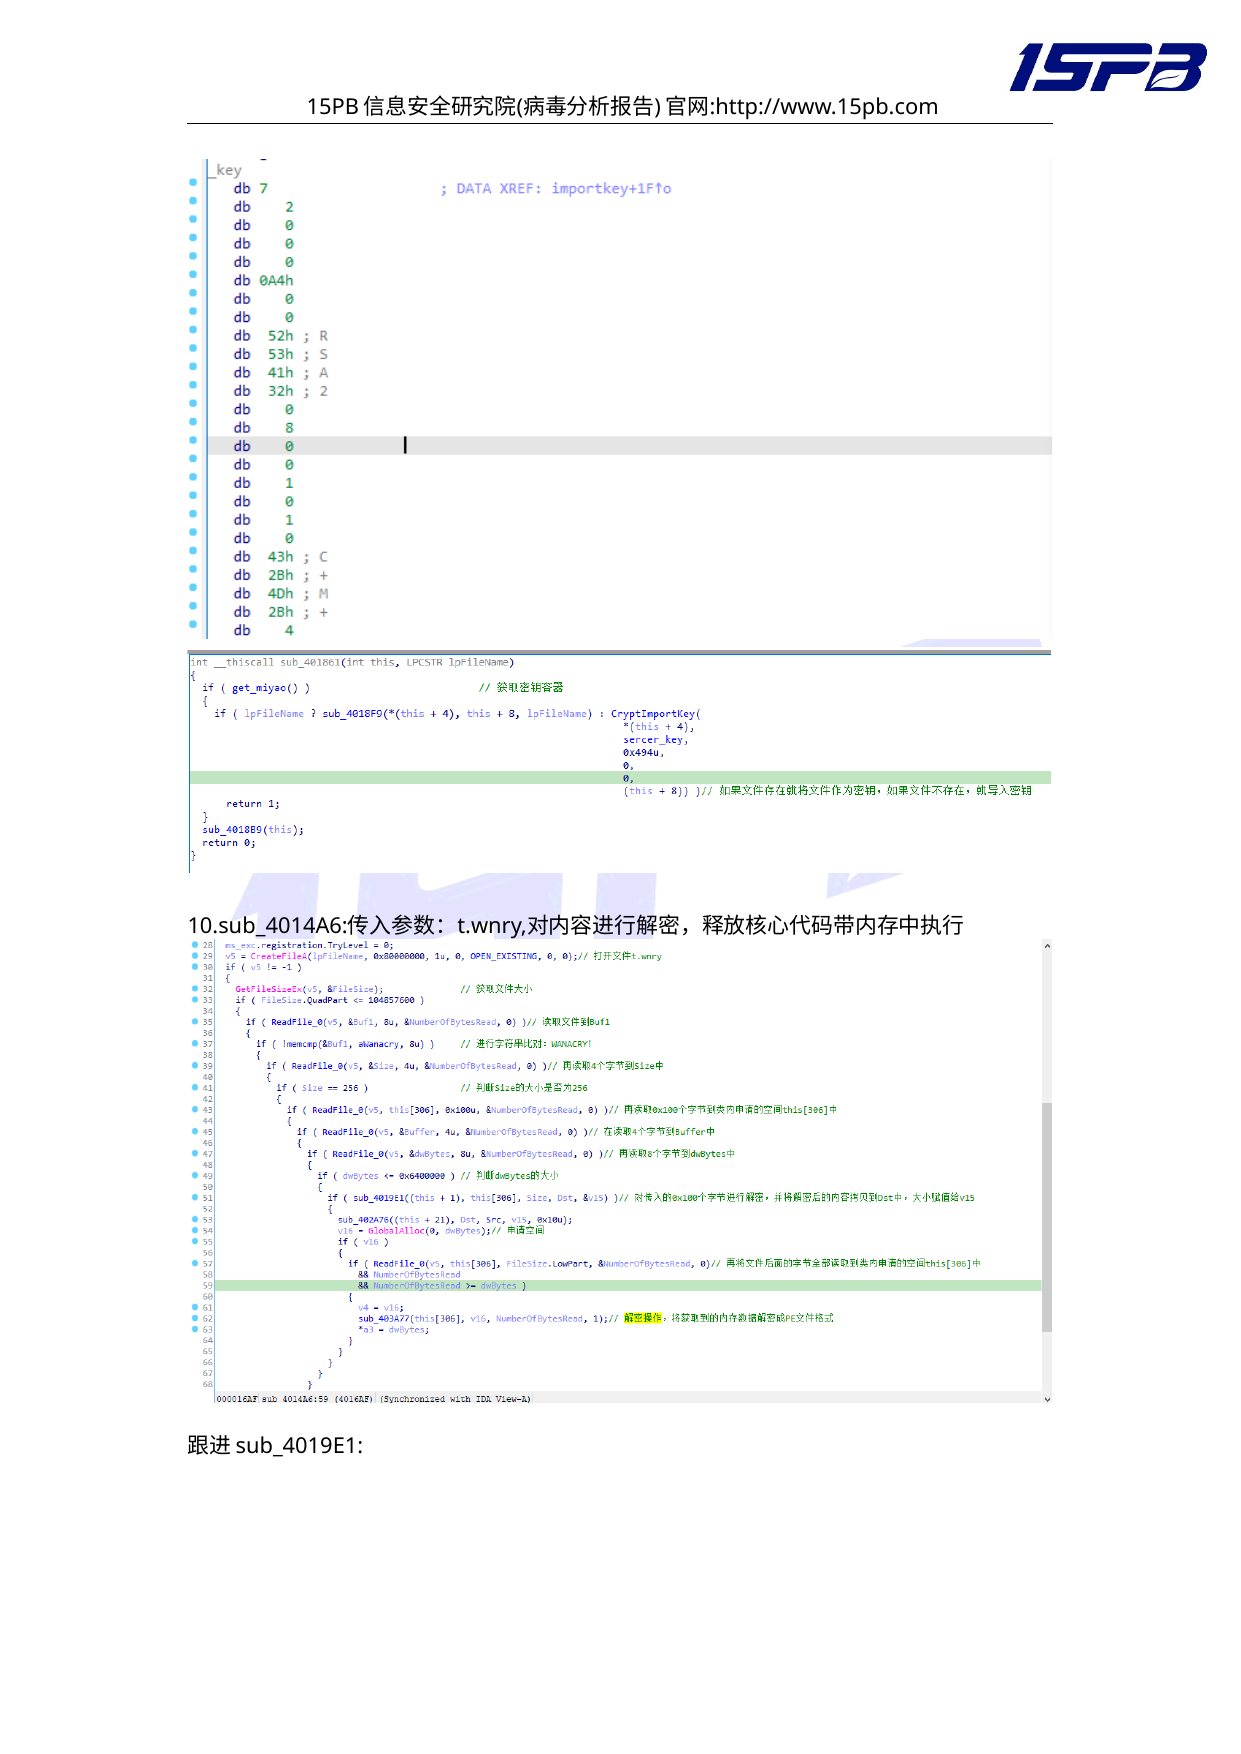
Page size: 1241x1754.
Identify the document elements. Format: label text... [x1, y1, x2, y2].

picture [187, 159, 1053, 639]
text 跟进sub_4019E1: [187, 1427, 1053, 1460]
text 10.sub_4014A6:传入参数：t.wnry,对内容进行解密，释放核心代码带内存中执行 [187, 907, 1053, 940]
picture [187, 939, 1052, 1403]
picture [1006, 28, 1212, 104]
picture [187, 647, 1052, 873]
